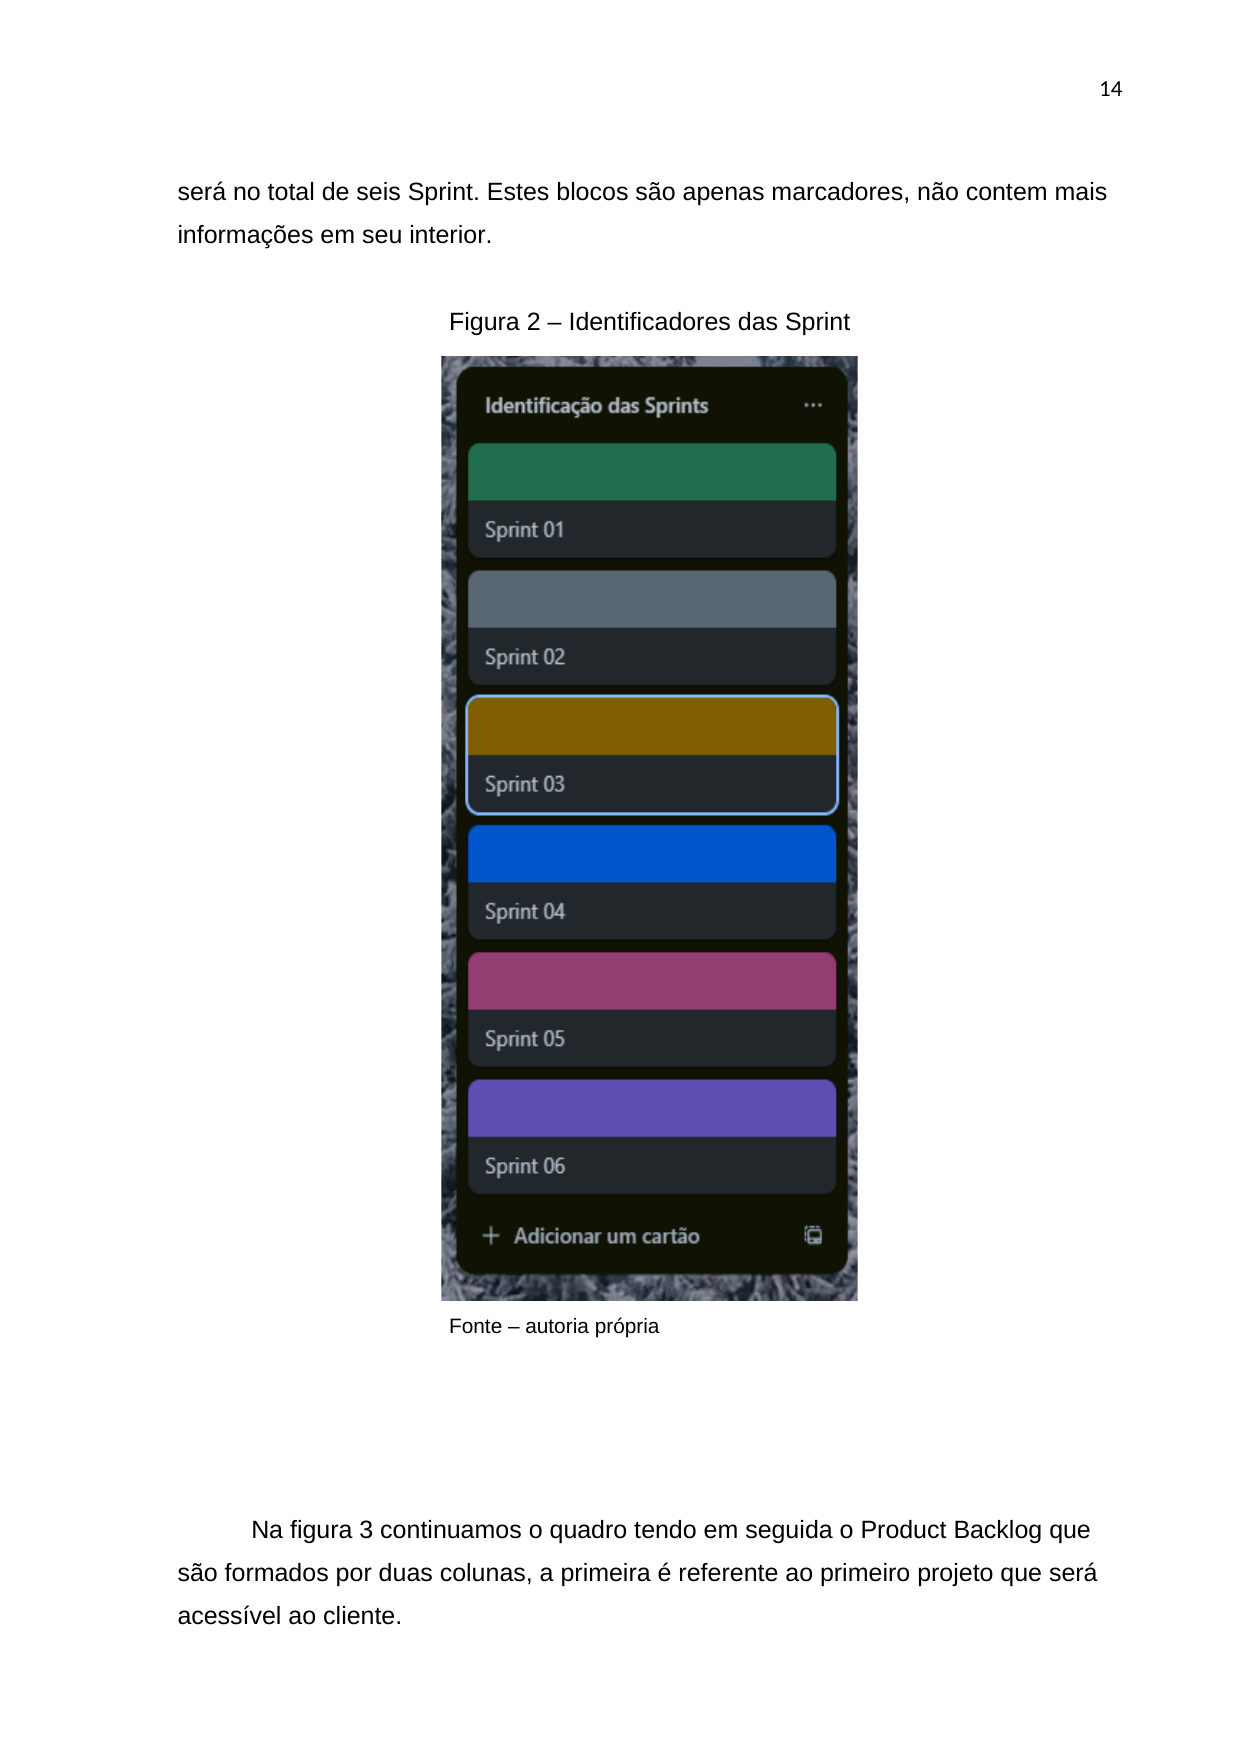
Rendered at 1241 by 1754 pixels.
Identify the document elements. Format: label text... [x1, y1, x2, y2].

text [177, 177, 1122, 249]
text Figura 2 – Identificadores das Sprint [177, 307, 1122, 335]
picture [441, 356, 858, 1301]
text Fonte – autoria própria [443, 1314, 1122, 1338]
text Na figura 3 continuamos o quadro tendo em seguida o Product Backlog que são formados por duas colunas, a primeira é referente ao primeiro projeto que será acessível ao cliente. [177, 1514, 1122, 1629]
